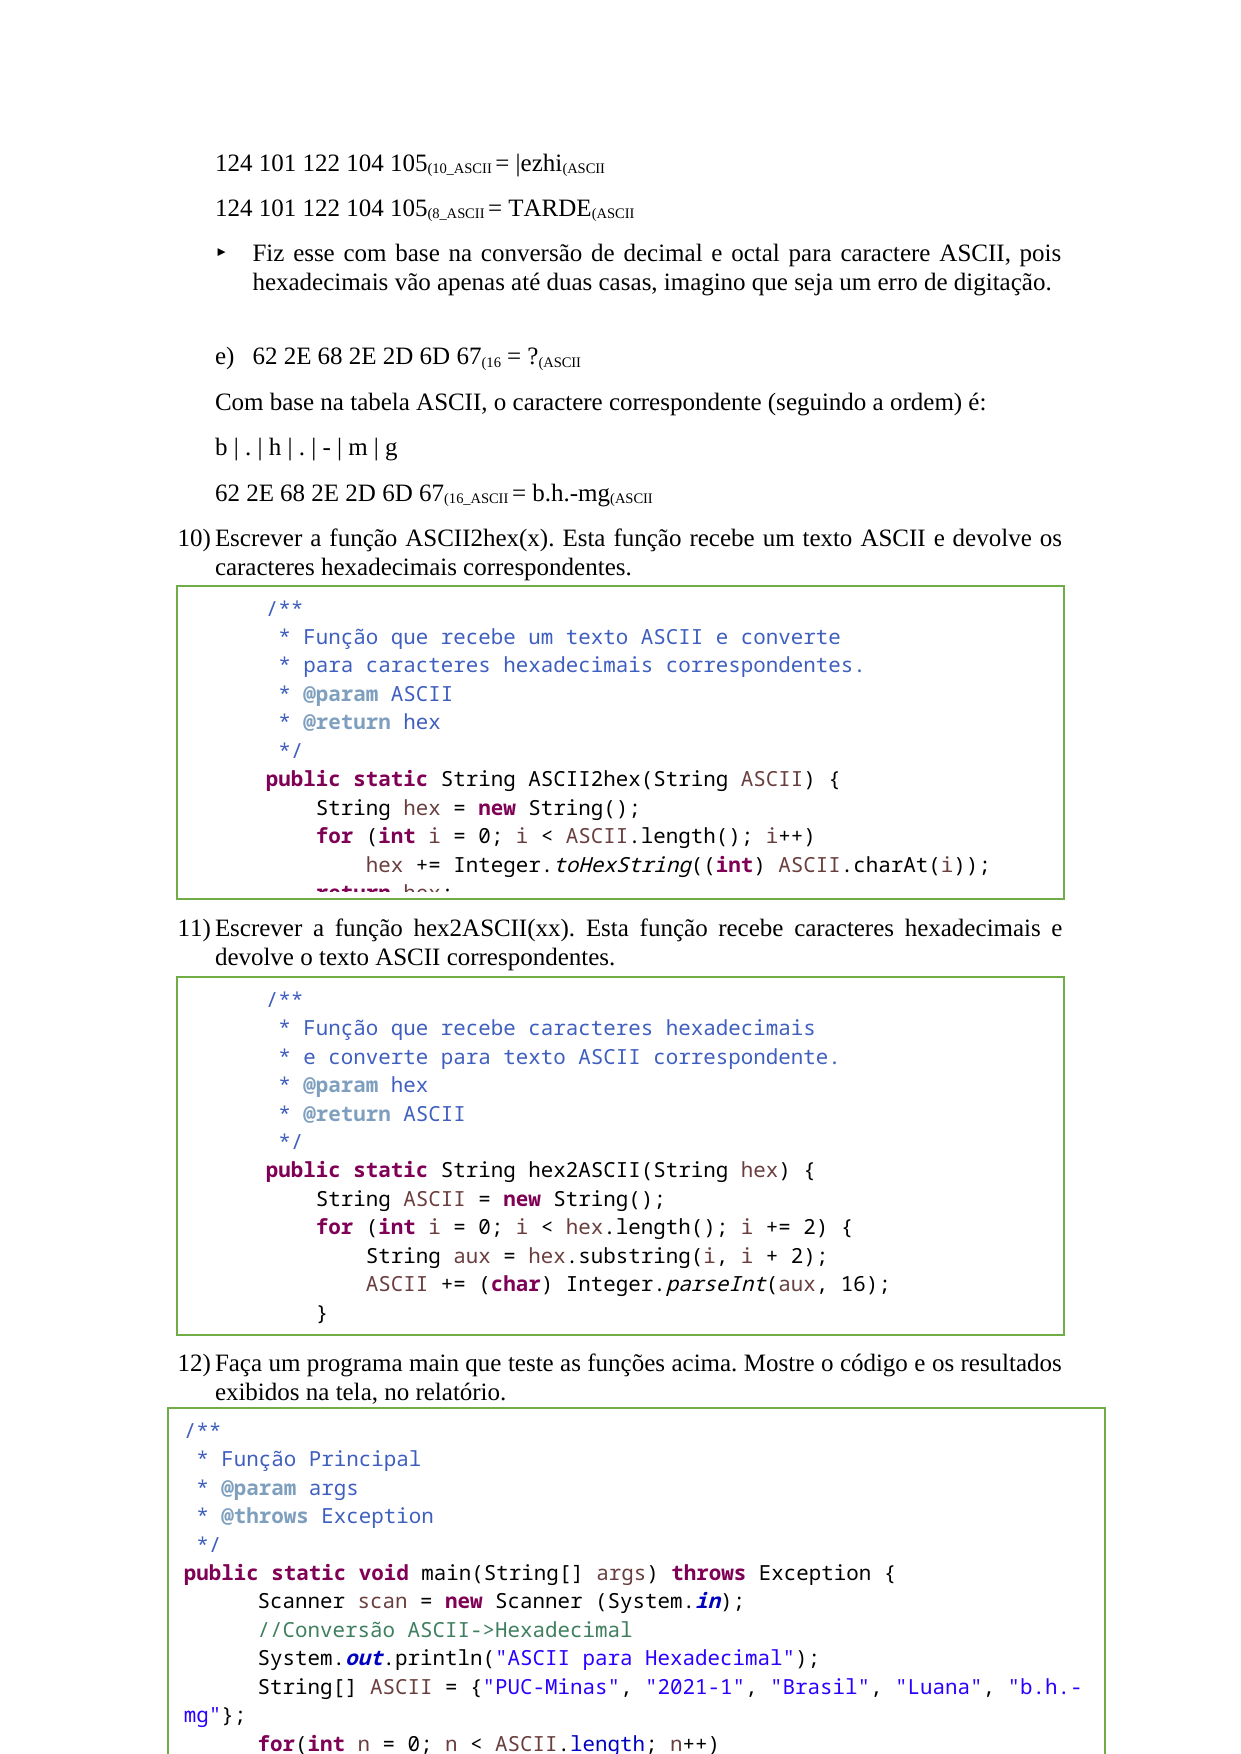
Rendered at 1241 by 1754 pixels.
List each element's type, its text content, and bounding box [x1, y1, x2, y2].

text 124 101 122 104 105(8_ASCII = TARDE(ASCII [177, 193, 1063, 222]
list Escrever a função ASCII2hex(x). Esta função recebe um texto ASCII e devolve os caracteres hexadecimais correspondentes. [177, 523, 1063, 581]
text b | . | h | . | - | m | g [215, 432, 1063, 461]
list 62 2E 68 2E 2D 6D 67(16 = ?(ASCII [215, 341, 1063, 370]
list Escrever a função hex2ASCII(xx). Esta função recebe caracteres hexadecimais e devolve o texto ASCII correspondentes. [177, 913, 1063, 970]
list Fiz esse com base na conversão de decimal e octal para caractere ASCII, pois hexadecimais vão apenas até duas casas, imagino que seja um erro de digitação. [215, 238, 1063, 296]
text Com base na tabela ASCII, o caractere correspondente (seguindo a ordem) é: [215, 387, 1063, 416]
text 124 101 122 104 105(10_ASCII = |ezhi(ASCII [177, 148, 1063, 176]
list Faça um programa main que teste as funções acima. Mostre o código e os resultados exibidos na tela, no relatório. [177, 1348, 1063, 1406]
text 62 2E 68 2E 2D 6D 67(16_ASCII = b.h.-mg(ASCII [215, 478, 1063, 506]
